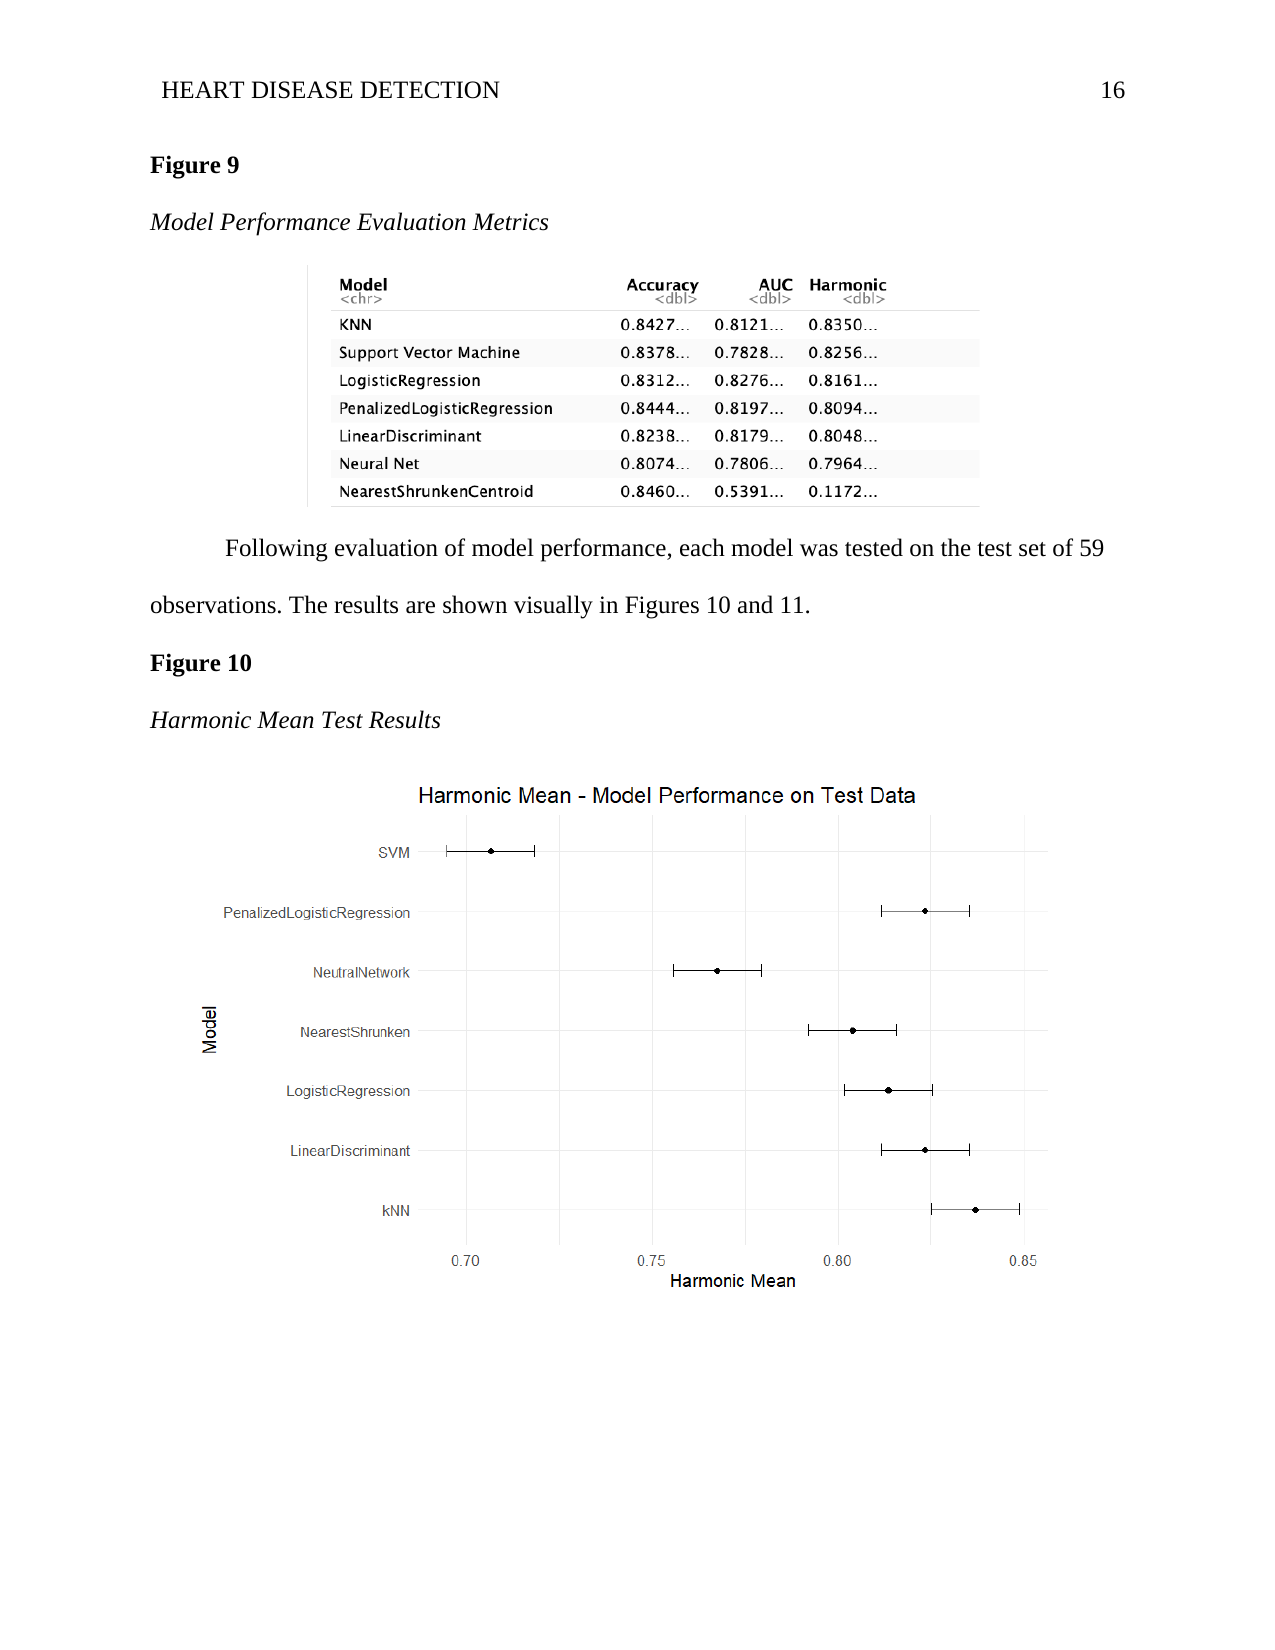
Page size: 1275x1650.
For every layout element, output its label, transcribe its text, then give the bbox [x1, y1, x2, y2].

text Following evaluation of model performance, each model was tested on the test set of 59 observations. The results are shown visually in Figures 10 and 11. [150, 533, 1125, 619]
text Figure 9 [150, 150, 1125, 179]
picture [185, 762, 1090, 1309]
picture [295, 265, 980, 507]
text Figure 10 [150, 648, 1125, 677]
text Model Performance Evaluation Metrics [150, 207, 1125, 236]
text Harmonic Mean Test Results [150, 705, 1125, 734]
